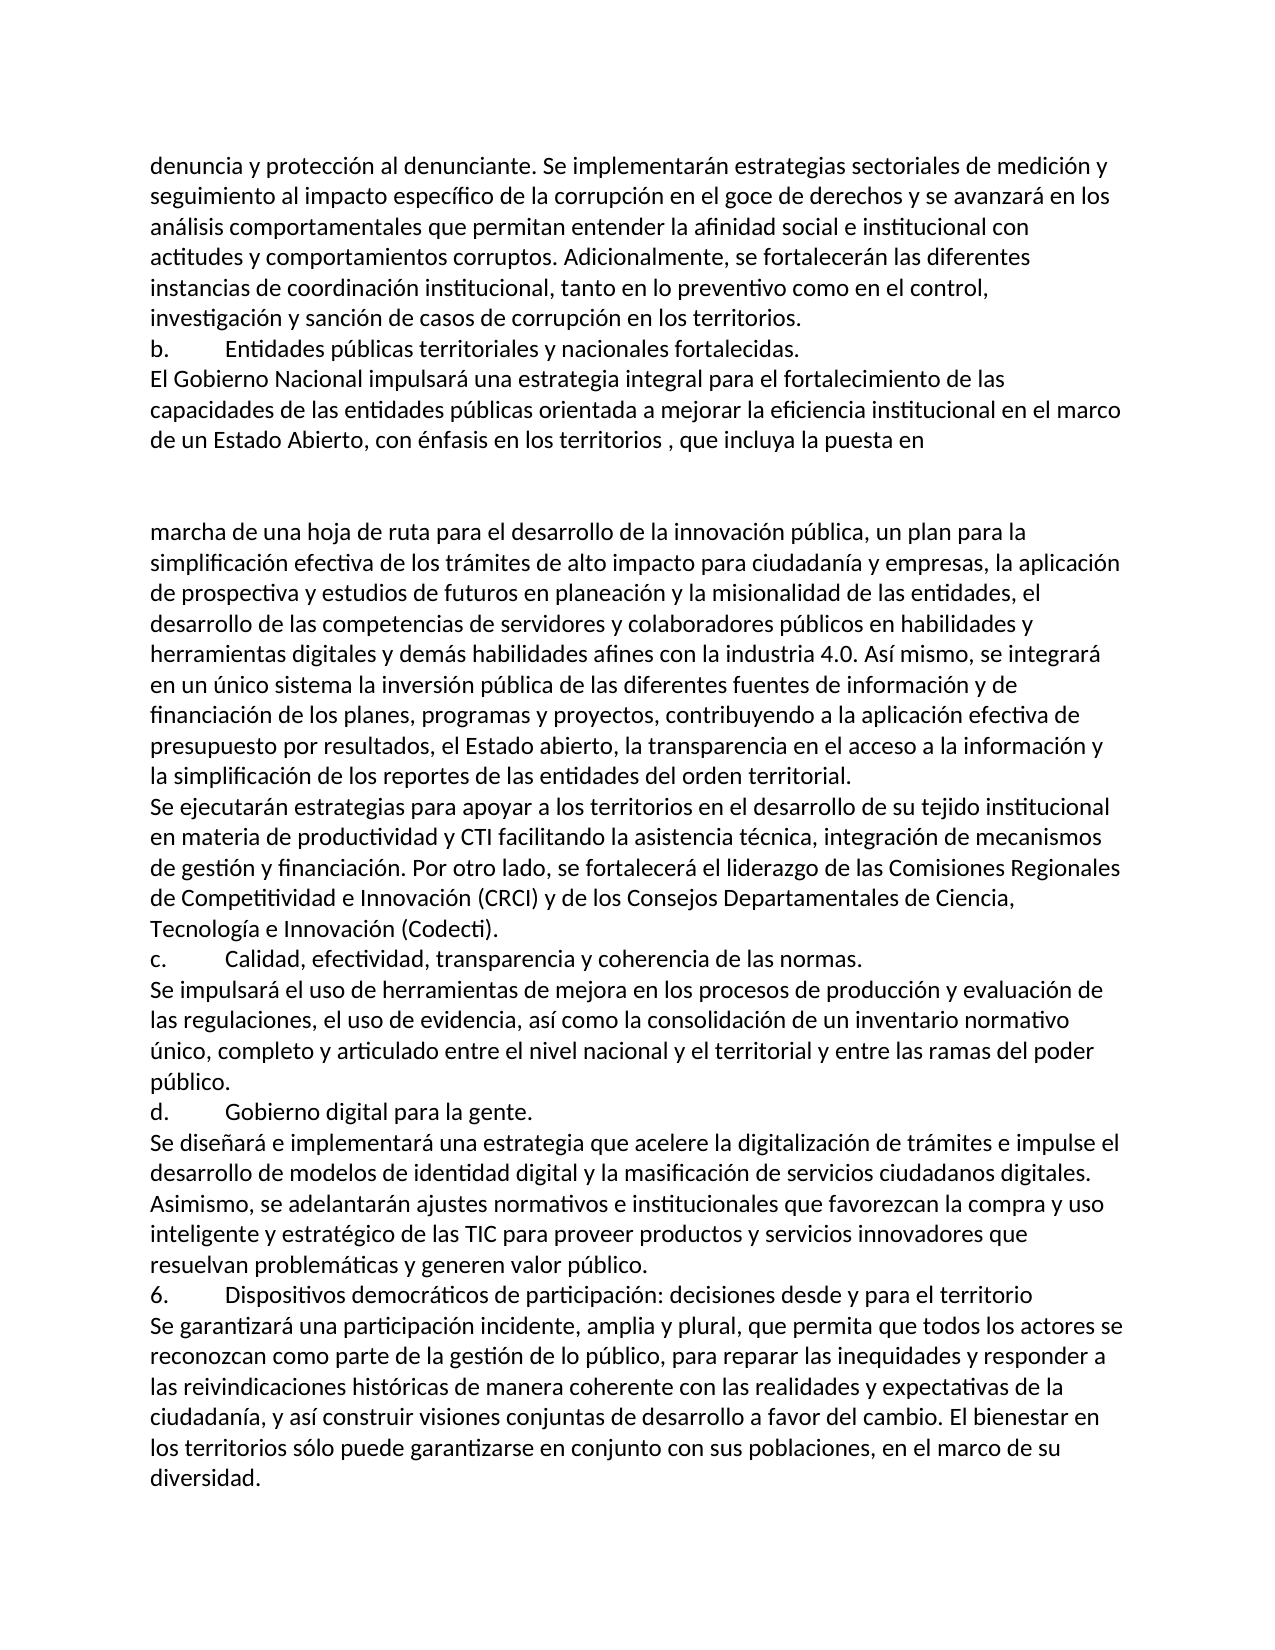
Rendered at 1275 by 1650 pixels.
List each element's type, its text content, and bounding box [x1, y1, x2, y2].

text 6. Dispositivos democráticos de participación: decisiones desde y para el territorio [150, 1279, 1125, 1310]
text denuncia y protección al denunciante. Se implementarán estrategias sectoriales de medición y seguimiento al impacto específico de la corrupción en el goce de derechos y se avanzará en los análisis comportamentales que permitan entender la afinidad social e institucional con actitudes y comportamientos corruptos. Adicionalmente, se fortalecerán las diferentes instancias de coordinación institucional, tanto en lo preventivo como en el control, investigación y sanción de casos de corrupción en los territorios. [150, 150, 1125, 333]
text b. Entidades públicas territoriales y nacionales fortalecidas. [150, 333, 1125, 364]
text Se ejecutarán estrategias para apoyar a los territorios en el desarrollo de su tejido institucional en materia de productividad y CTI facilitando la asistencia técnica, integración de mecanismos de gestión y financiación. Por otro lado, se fortalecerá el liderazgo de las Comisiones Regionales de Competitividad e Innovación (CRCI) y de los Consejos Departamentales de Ciencia, Tecnología e Innovación (Codecti). [150, 791, 1125, 943]
text c. Calidad, efectividad, transparencia y coherencia de las normas. [150, 943, 1125, 974]
text d. Gobierno digital para la gente. [150, 1096, 1125, 1127]
text El Gobierno Nacional impulsará una estrategia integral para el fortalecimiento de las capacidades de las entidades públicas orientada a mejorar la eficiencia institucional en el marco de un Estado Abierto, con énfasis en los territorios , que incluya la puesta en [150, 364, 1125, 455]
text marcha de una hoja de ruta para el desarrollo de la innovación pública, un plan para la simplificación efectiva de los trámites de alto impacto para ciudadanía y empresas, la aplicación de prospectiva y estudios de futuros en planeación y la misionalidad de las entidades, el desarrollo de las competencias de servidores y colaboradores públicos en habilidades y herramientas digitales y demás habilidades afines con la industria 4.0. Así mismo, se integrará en un único sistema la inversión pública de las diferentes fuentes de información y de financiación de los planes, programas y proyectos, contribuyendo a la aplicación efectiva de presupuesto por resultados, el Estado abierto, la transparencia en el acceso a la información y la simplificación de los reportes de las entidades del orden territorial. [150, 516, 1125, 791]
text Se garantizará una participación incidente, amplia y plural, que permita que todos los actores se reconozcan como parte de la gestión de lo público, para reparar las inequidades y responder a las reivindicaciones históricas de manera coherente con las realidades y expectativas de la ciudadanía, y así construir visiones conjuntas de desarrollo a favor del cambio. El bienestar en los territorios sólo puede garantizarse en conjunto con sus poblaciones, en el marco de su diversidad. [150, 1310, 1125, 1493]
text Se diseñará e implementará una estrategia que acelere la digitalización de trámites e impulse el desarrollo de modelos de identidad digital y la masificación de servicios ciudadanos digitales. Asimismo, se adelantarán ajustes normativos e institucionales que favorezcan la compra y uso inteligente y estratégico de las TIC para proveer productos y servicios innovadores que resuelvan problemáticas y generen valor público. [150, 1127, 1125, 1279]
text Se impulsará el uso de herramientas de mejora en los procesos de producción y evaluación de las regulaciones, el uso de evidencia, así como la consolidación de un inventario normativo único, completo y articulado entre el nivel nacional y el territorial y entre las ramas del poder público. [150, 974, 1125, 1096]
